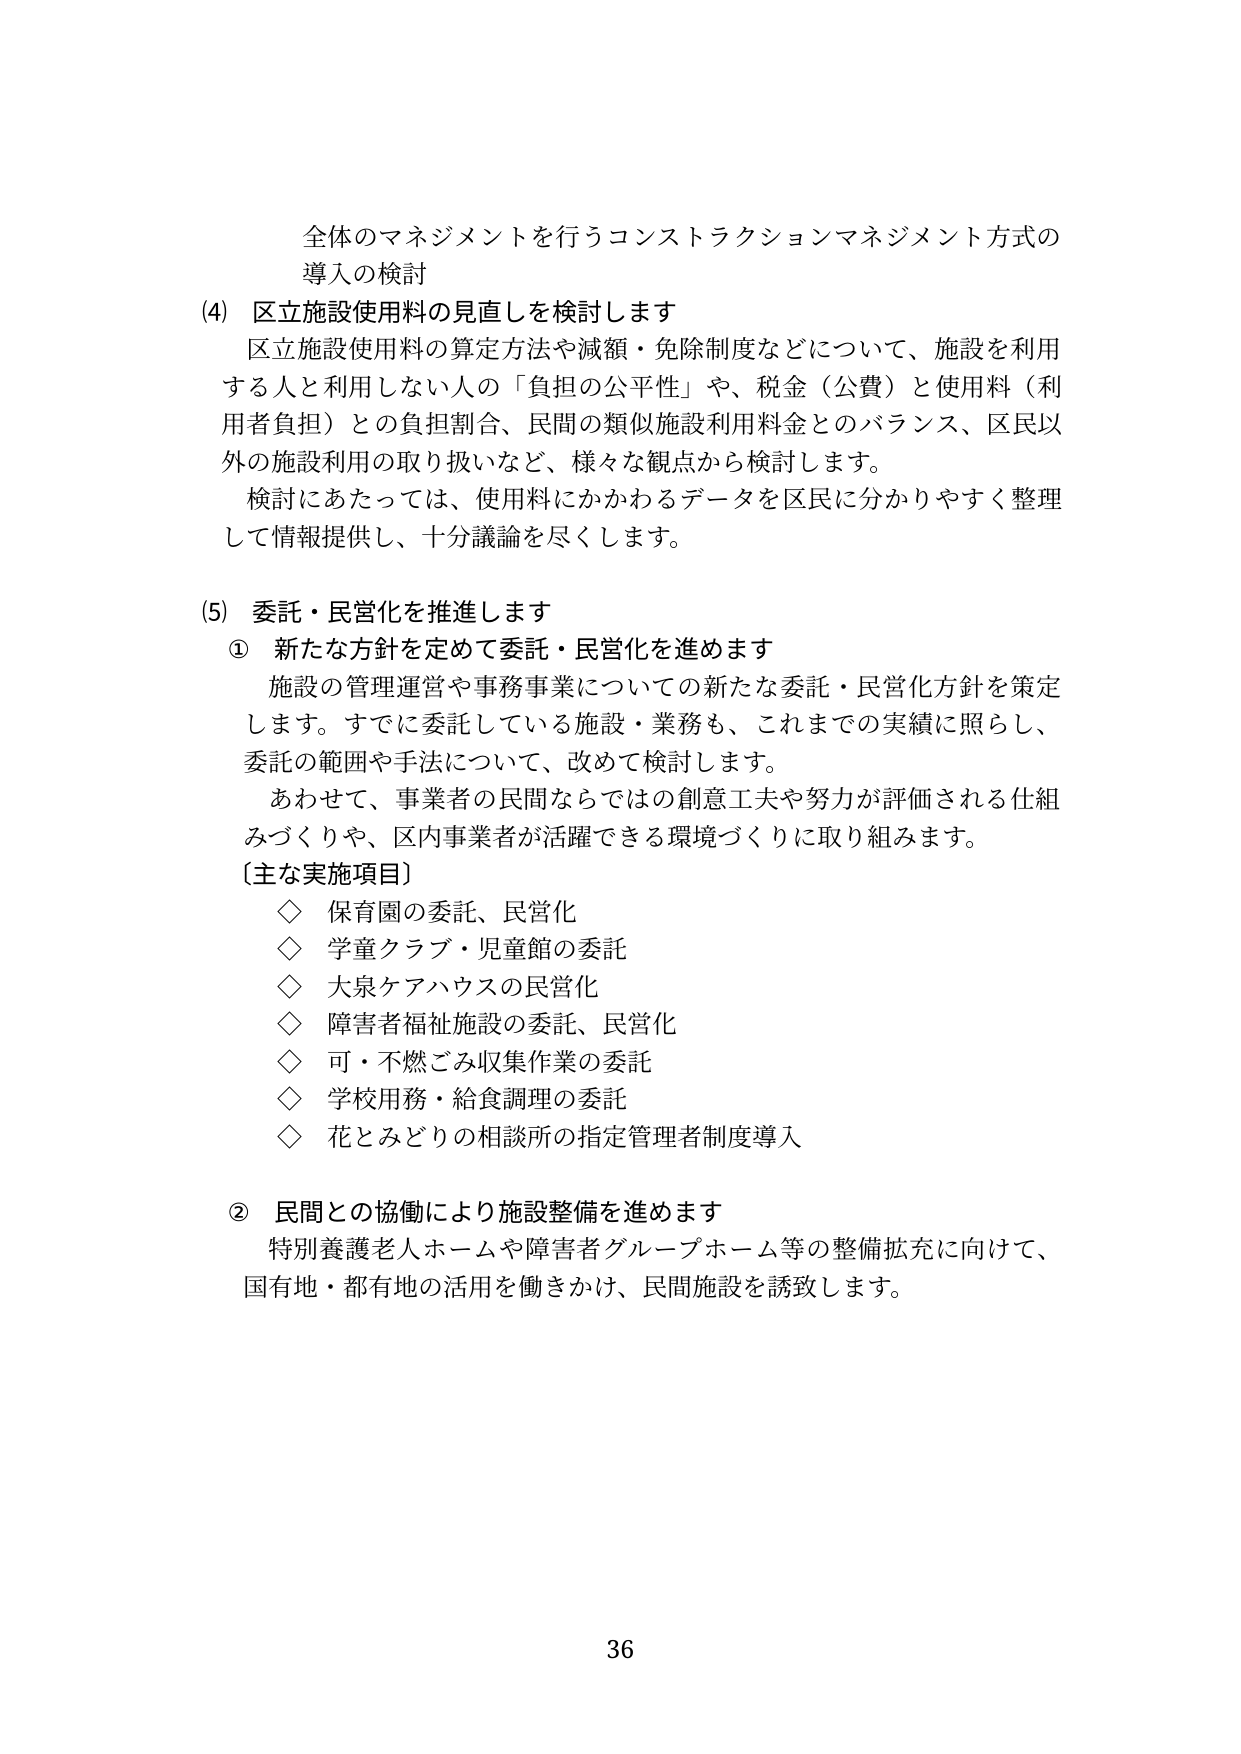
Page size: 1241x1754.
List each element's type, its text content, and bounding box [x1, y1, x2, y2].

text 施設の管理運営や事務事業についての新たな委託・民営化方針を策定します。すでに委託している施設・業務も、これまでの実績に照らし、委託の範囲や手法について、改めて検討します。 [243, 667, 1063, 779]
text ◇ 保育園の委託、民営化 [177, 892, 1063, 929]
text ◇ 大泉ケアハウスの民営化 [177, 967, 1063, 1004]
text 〔主な実施項目〕 [177, 854, 1063, 892]
text ⑷ 区立施設使用料の見直しを検討します [177, 292, 1063, 329]
text ◇ 可・不燃ごみ収集作業の委託 [177, 1042, 1063, 1079]
text ◇ 障害者福祉施設の委託、民営化 [177, 1004, 1063, 1042]
text あわせて、事業者の民間ならではの創意工夫や努力が評価される仕組みづくりや、区内事業者が活躍できる環境づくりに取り組みます。 [243, 779, 1063, 854]
text ◇ 花とみどりの相談所の指定管理者制度導入 [177, 1117, 1063, 1154]
text ◇ 学童クラブ・児童館の委託 [177, 929, 1063, 967]
text 区立施設使用料の算定方法や減額・免除制度などについて、施設を利用する人と利用しない人の「負担の公平性」や、税金（公費）と使用料（利用者負担）との負担割合、民間の類似施設利用料金とのバランス、区民以外の施設利用の取り扱いなど、様々な観点から検討します。 [221, 329, 1063, 479]
text 特別養護老人ホームや障害者グループホーム等の整備拡充に向けて、 国有地・都有地の活用を働きかけ、民間施設を誘致します。 [243, 1229, 1063, 1304]
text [177, 217, 1063, 292]
text ② 民間との協働により施設整備を進めます [177, 1192, 1063, 1229]
text ⑸ 委託・民営化を推進します [177, 592, 1063, 629]
text ◇ 学校用務・給食調理の委託 [177, 1079, 1063, 1117]
text ① 新たな方針を定めて委託・民営化を進めます [177, 629, 1063, 667]
text 検討にあたっては、使用料にかかわるデータを区民に分かりやすく整理して情報提供し、十分議論を尽くします。 [221, 479, 1063, 554]
